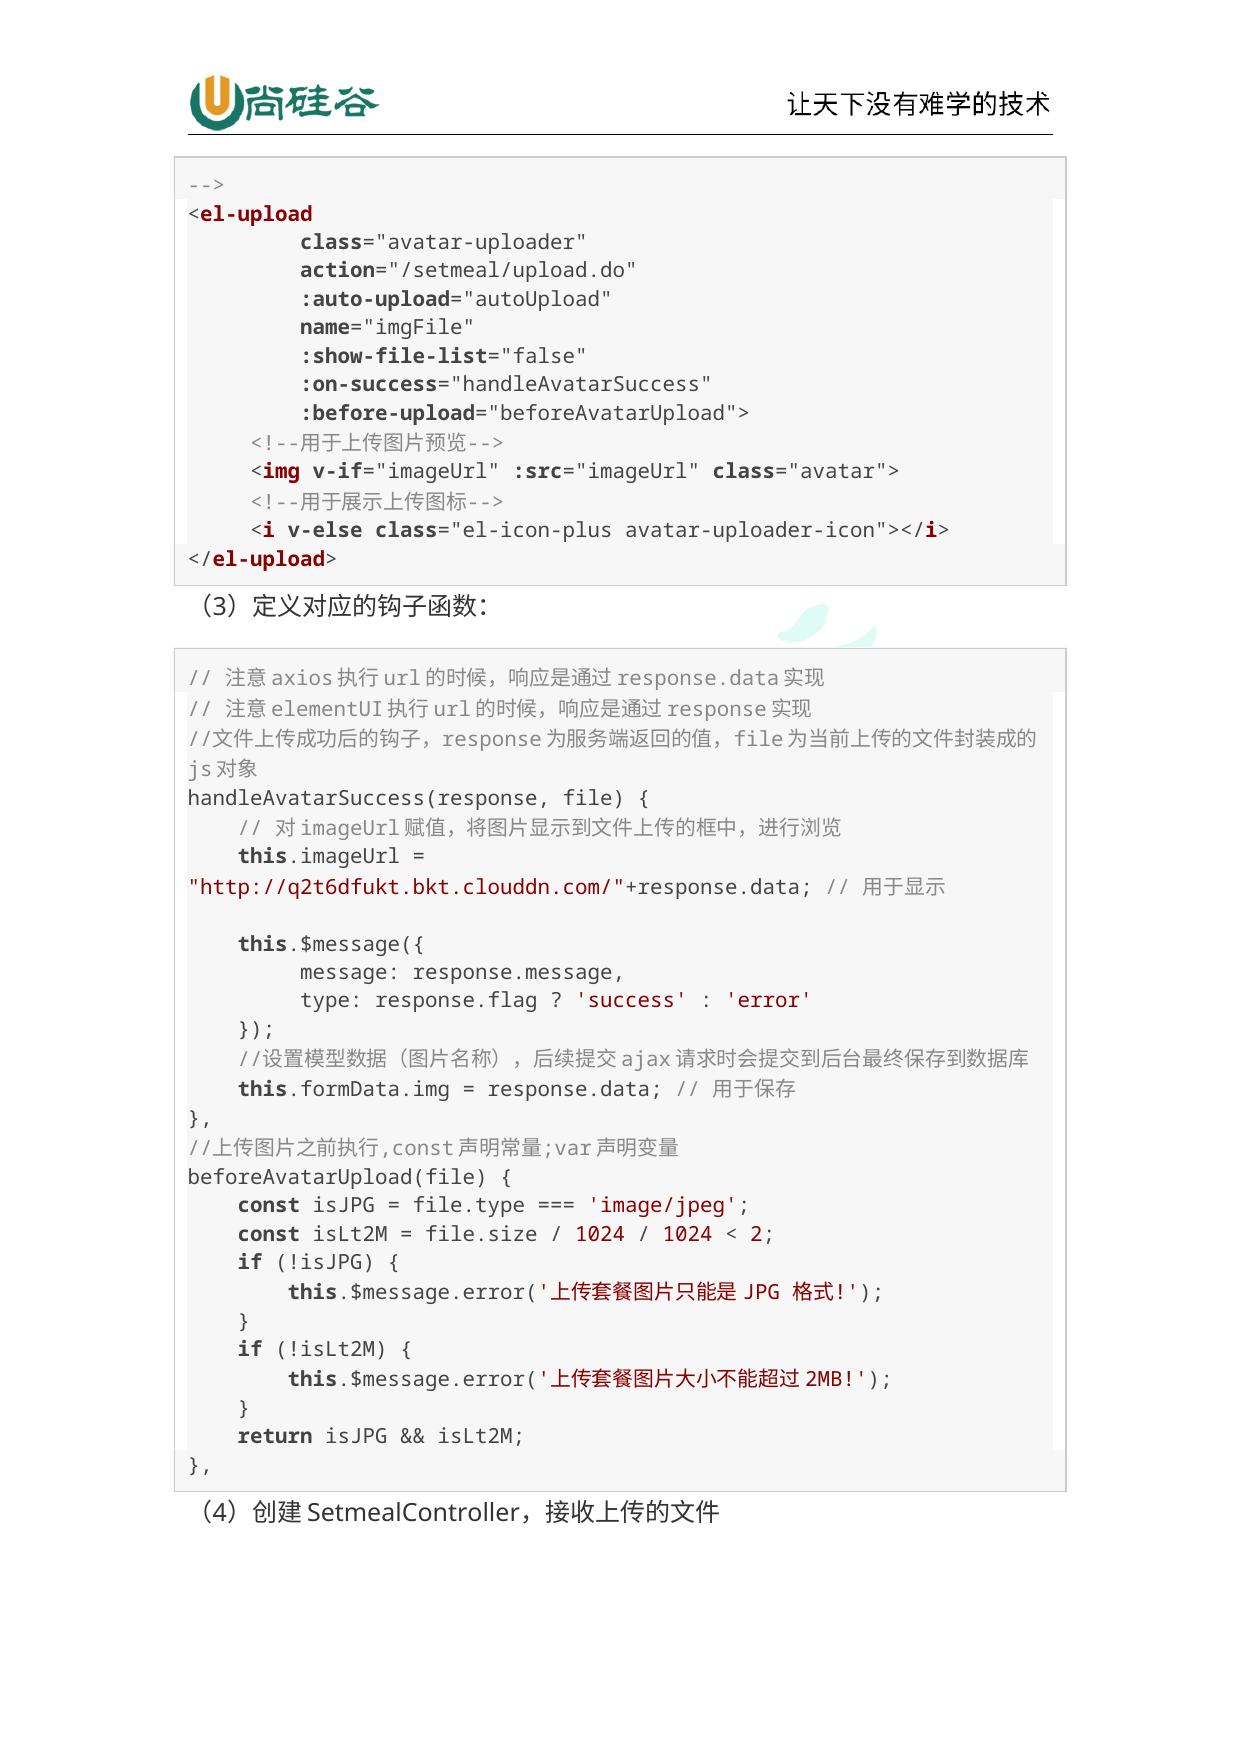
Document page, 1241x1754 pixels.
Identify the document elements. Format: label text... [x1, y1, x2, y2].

text }); [187, 1014, 1053, 1042]
text （4）创建SetmealController，接收上传的文件 [187, 1492, 1053, 1529]
text :auto-upload="autoUpload" [187, 284, 1053, 312]
text } [187, 1393, 1053, 1421]
text if (!isLt2M) { [187, 1334, 1053, 1363]
text this.$message.error('上传套餐图片大小不能超过 2MB!'); [187, 1363, 1053, 1393]
text this.$message.error('上传套餐图片只能是 JPG 格式!'); [187, 1276, 1053, 1306]
text const isLt2M = file.size / 1024 / 1024 < 2; [187, 1219, 1053, 1247]
text this.imageUrl = "http://q2t6dfukt.bkt.clouddn.com/"+response.data; // 用于显示 [187, 841, 1053, 900]
text action="/setmeal/upload.do" [187, 256, 1053, 284]
text --> [175, 158, 1065, 199]
text //上传图片之前执行,const声明常量;var声明变量 [187, 1131, 1053, 1162]
text const isJPG = file.type === 'image/jpeg'; [187, 1190, 1053, 1219]
text class="avatar-uploader" [187, 227, 1053, 256]
text <!--用于上传图片预览--> [187, 426, 1053, 456]
text （3）定义对应的钩子函数： [187, 586, 1053, 622]
text //设置模型数据（图片名称），后续提交ajax请求时会提交到后台最终保存到数据库 [187, 1042, 1053, 1073]
picture [187, 73, 1053, 132]
text <el-upload [187, 199, 1053, 227]
text this.formData.img = response.data; // 用于保存 [187, 1073, 1053, 1103]
text }, [175, 1436, 1065, 1491]
text // 注意axios执行url的时候，响应是通过response.data实现 [175, 649, 1065, 692]
text </el-upload> [175, 529, 1065, 585]
text this.$message({ [187, 929, 1053, 957]
text } [187, 1306, 1053, 1334]
text :show-file-list="false" [187, 341, 1053, 369]
text if (!isJPG) { [187, 1247, 1053, 1276]
text name="imgFile" [187, 312, 1053, 341]
text //文件上传成功后的钩子，response为服务端返回的值，file为当前上传的文件封装成的js对象 [187, 722, 1053, 783]
text message: response.message, [187, 957, 1053, 986]
text :before-upload="beforeAvatarUpload"> [187, 398, 1053, 426]
text <img v-if="imageUrl" :src="imageUrl" class="avatar"> [187, 456, 1053, 485]
text :on-success="handleAvatarSuccess" [187, 369, 1053, 398]
text handleAvatarSuccess(response, file) { [187, 783, 1053, 811]
text // 注意elementUI执行url的时候，响应是通过response实现 [187, 692, 1053, 722]
text }, [187, 1103, 1053, 1131]
text <i v-else class="el-icon-plus avatar-uploader-icon"></i> [187, 515, 1053, 529]
text // 对imageUrl赋值，将图片显示到文件上传的框中，进行浏览 [187, 811, 1053, 841]
text return isJPG && isLt2M; [187, 1421, 1053, 1436]
text type: response.flag ? 'success' : 'error' [187, 986, 1053, 1014]
text <!--用于展示上传图标--> [187, 485, 1053, 515]
text beforeAvatarUpload(file) { [187, 1162, 1053, 1190]
